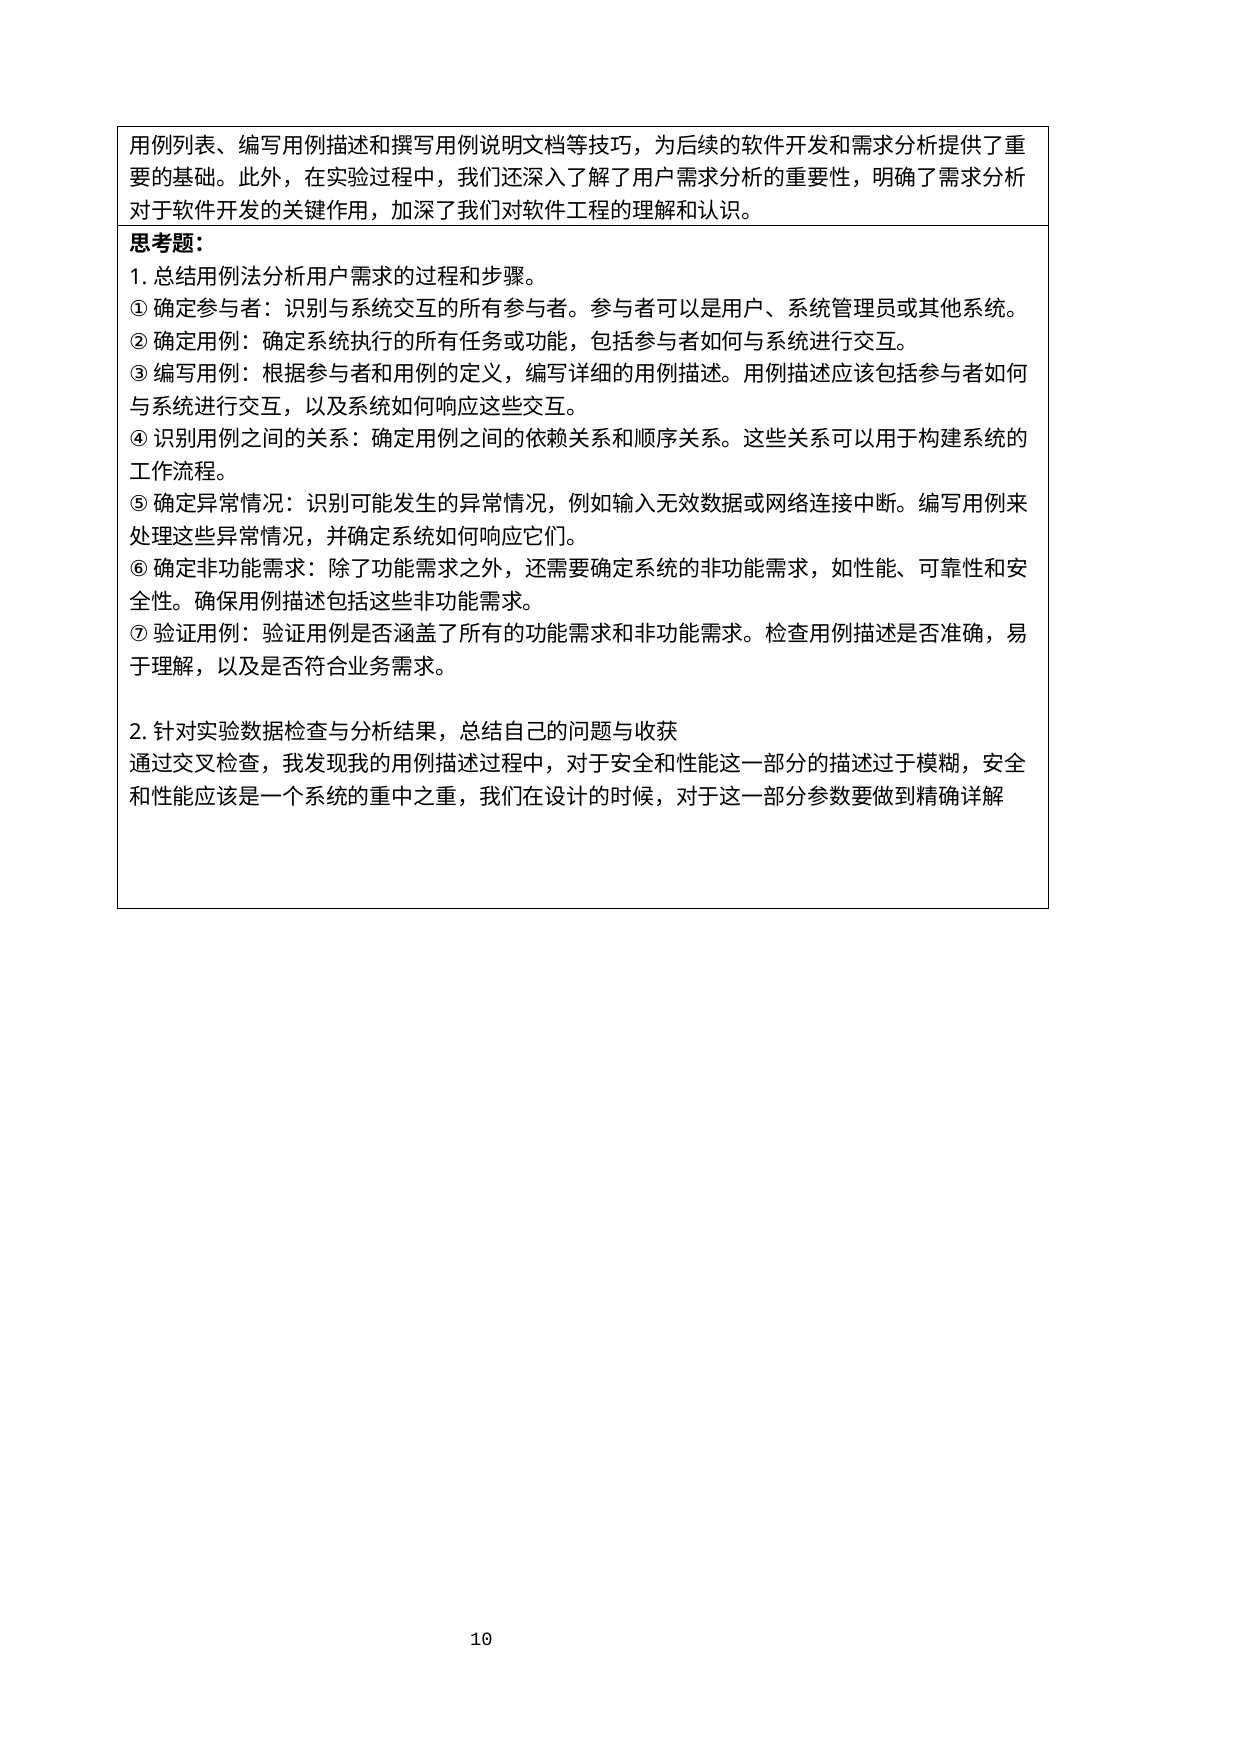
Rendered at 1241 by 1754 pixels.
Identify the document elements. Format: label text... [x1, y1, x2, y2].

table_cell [118, 127, 1048, 225]
table_cell 思考题： 1. 总结用例法分析用户需求的过程和步骤。 ①确定参与者：识别与系统交互的所有参与者。参与者可以是用户、系统管理员或其他系统。 ②确定用例：确定系统执行的所有任务或功能，包括参与者如何与系统进行交互。 ③编写用例：根据参与者和用例的定义，编写详细的用例描述。用例描述应该包括参与者如何与系统进行交互，以及系统如何响应这些交互。 ④识别用例之间的关系：确定用例之间的依赖关系和顺序关系。这些关系可以用于构建系统的工作流程。 ⑤确定异常情况：识别可能发生的异常情况，例如输入无效数据或网络连接中断。编写用例来处理这些异常情况，并确定系统如何响应它们。 ⑥确定非功能需求：除了功能需求之外，还需要确定系统的非功能需求，如性能、可靠性和安全性。确保用例描述包括这些非功能需求。 ⑦验证用例：验证用例是否涵盖了所有的功能需求和非功能需求。检查用例描述是否准确，易于理解，以及是否符合业务需求。 2. 针对实验数据检查与分析结果，总结自己的问题与收获 通过交叉检查，我发现我的用例描述过程中，对于安全和性能这一部分的描述过于模糊，安全和性能应该是一个系统的重中之重，我们在设计的时候，对于这一部分参数要做到精确详解 [118, 226, 1048, 908]
